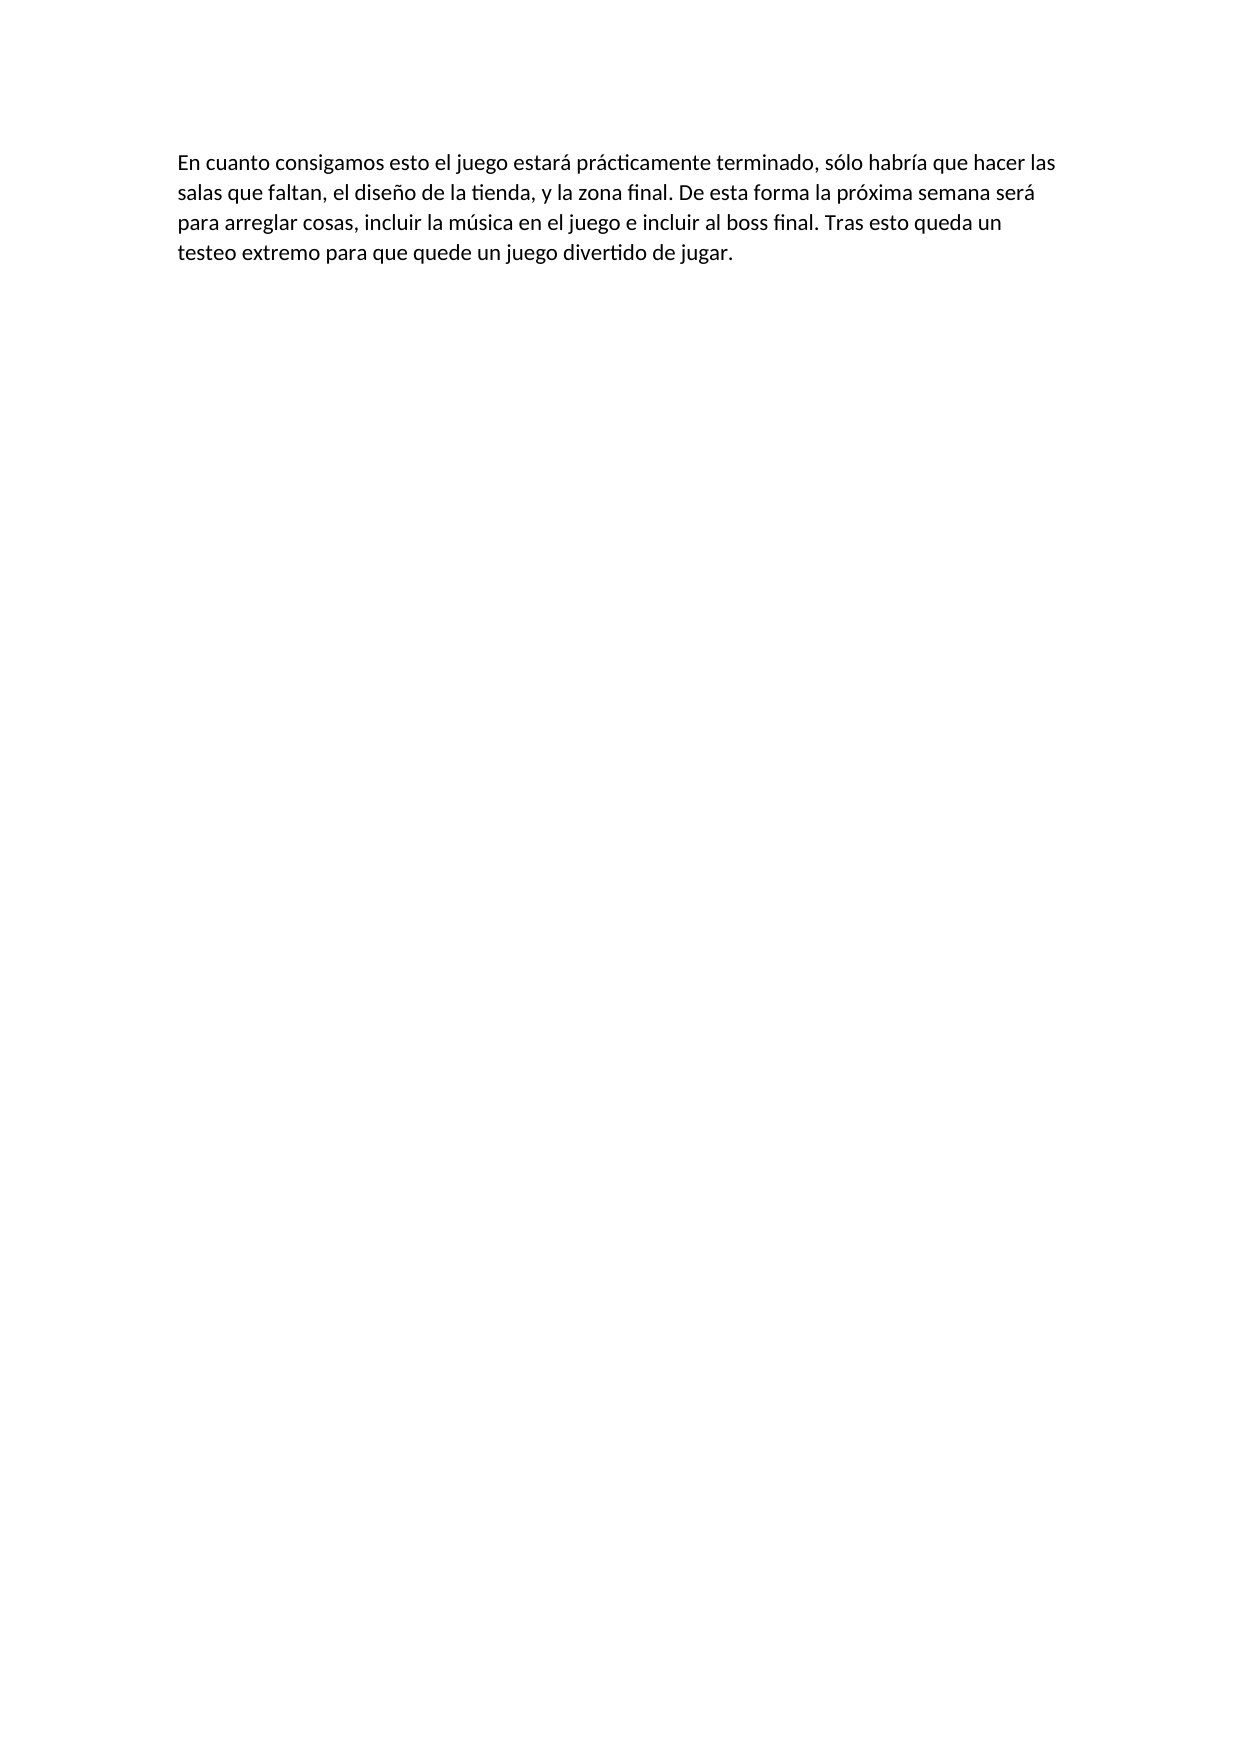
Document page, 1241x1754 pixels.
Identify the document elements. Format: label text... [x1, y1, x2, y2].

text En cuanto consigamos esto el juego estará prácticamente terminado, sólo habría que hacer las salas que faltan, el diseño de la tienda, y la zona final. De esta forma la próxima semana será para arreglar cosas, incluir la música en el juego e incluir al boss final. Tras esto queda un testeo extremo para que quede un juego divertido de jugar. [177, 148, 1063, 266]
